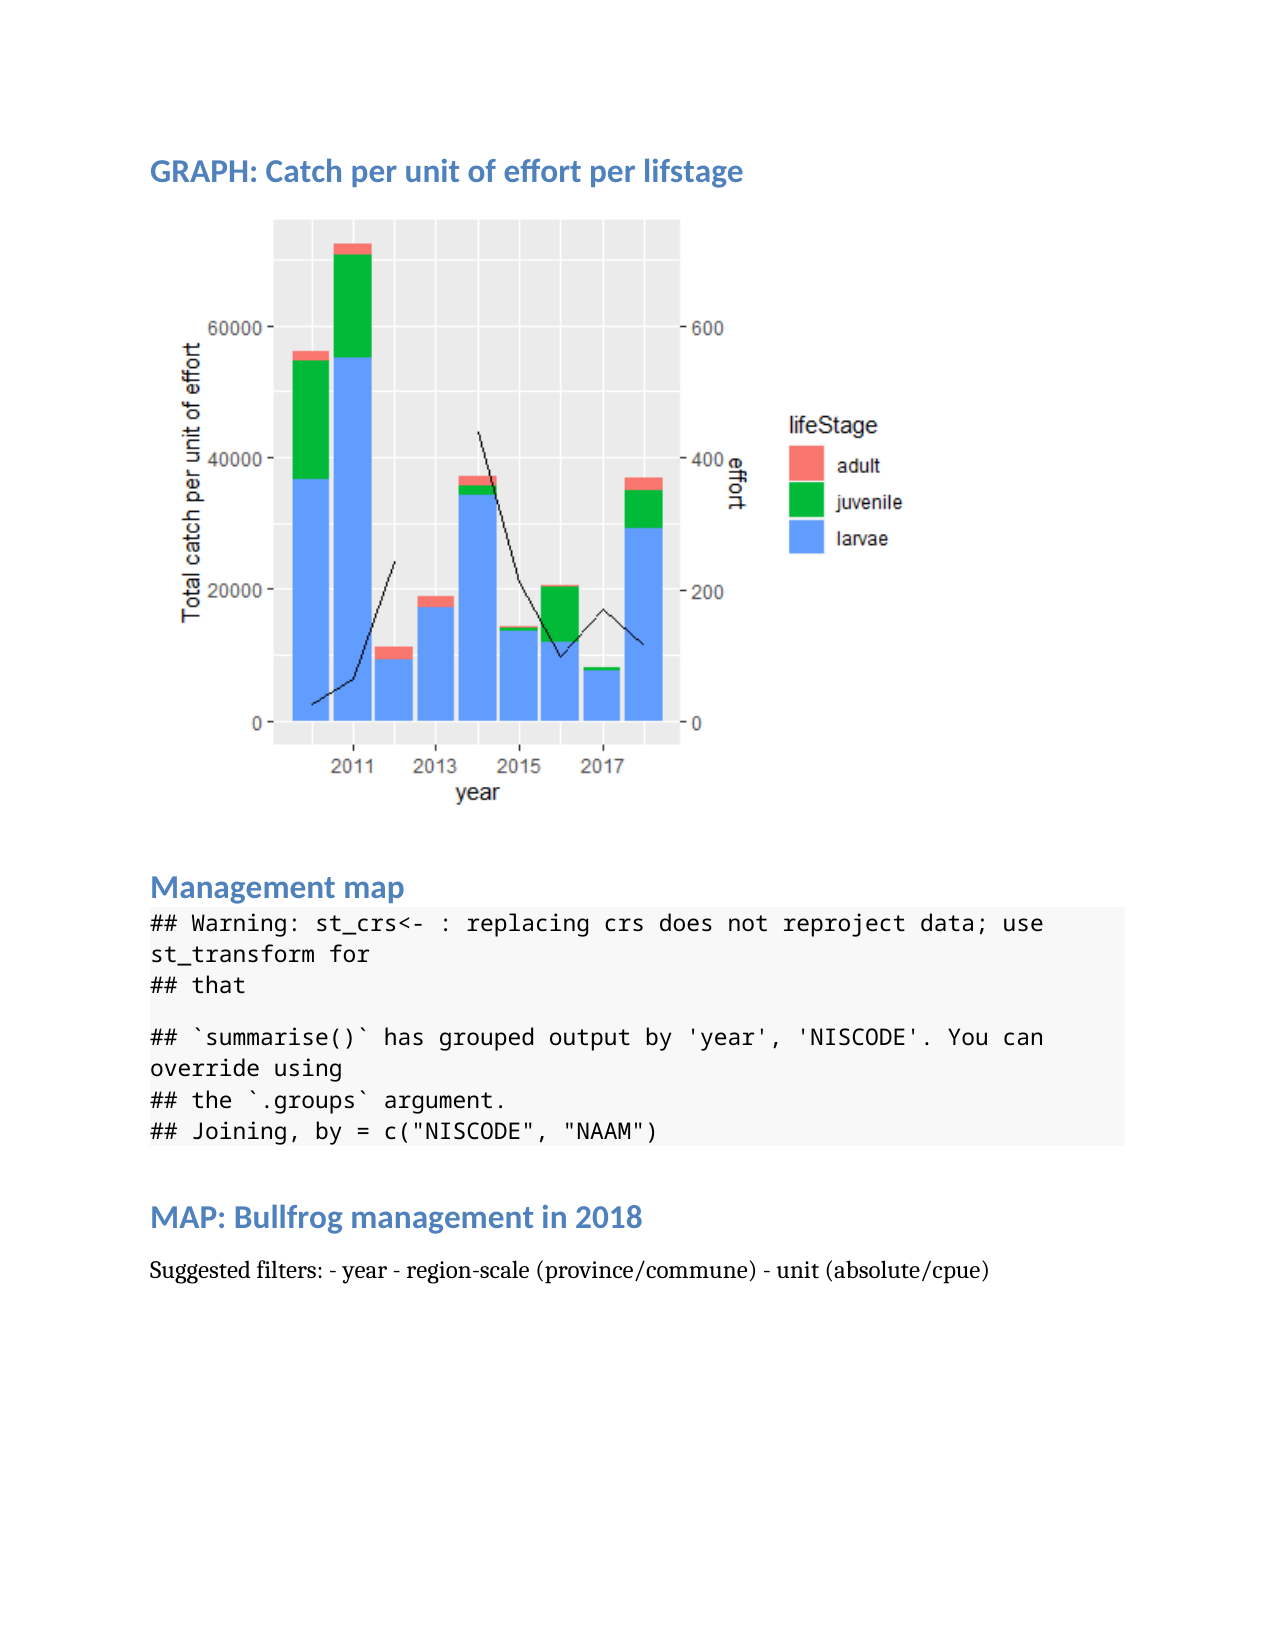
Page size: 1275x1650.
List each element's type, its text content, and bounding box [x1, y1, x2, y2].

text ## Warning: st_crs<- : replacing crs does not reproject data; use st_transform for ## that [150, 907, 1125, 1000]
subtitle GRAPH: Catch per unit of effort per lifstage [150, 150, 1125, 191]
picture [168, 209, 927, 816]
subtitle Management map [150, 866, 1125, 907]
text Suggested filters: - year - region-scale (province/commune) - unit (absolute/cpue) [150, 1256, 1125, 1284]
text ## `summarise()` has grouped output by 'year', 'NISCODE'. You can override using ## the `.groups` argument. ## Joining, by = c("NISCODE", "NAAM") [150, 1021, 1125, 1146]
subtitle MAP: Bullfrog management in 2018 [150, 1196, 1125, 1237]
